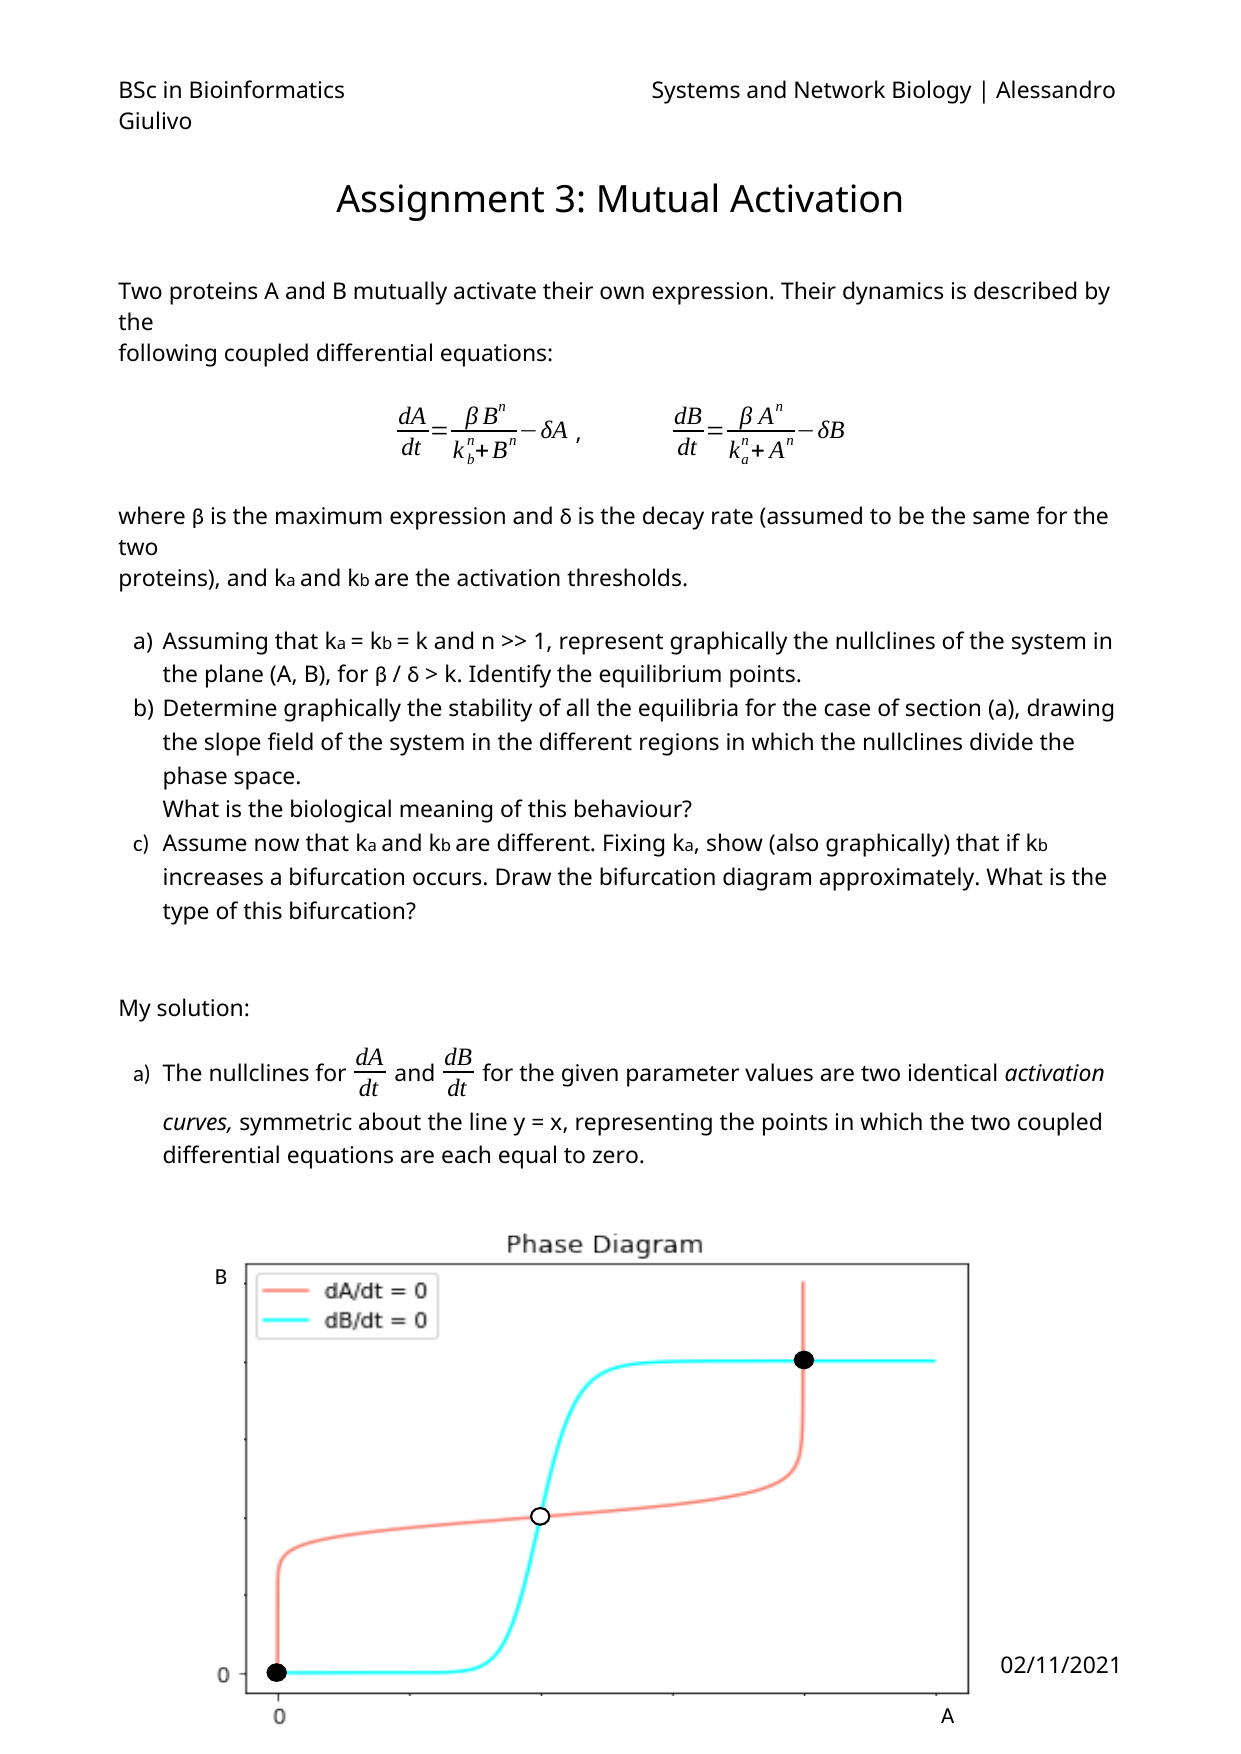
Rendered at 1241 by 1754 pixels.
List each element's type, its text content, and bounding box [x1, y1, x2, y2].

text following coupled differential equations: [118, 337, 1122, 396]
list The nullclines for and for the given parameter values are two identical activation curves, symmetric about the line y = x, representing the points in which the two coupled differential equations are each equal to zero. The equilibrium points are indicated by their three points of intersection: (0, 0), (k, k), (β/δ, β/δ). [133, 1042, 1122, 1171]
text , [118, 396, 1122, 468]
text where β is the maximum expression and δ is the decay rate (assumed to be the same for the two [118, 468, 1122, 562]
list Determine graphically the stability of all the equilibria for the case of section (a), drawing the slope field of the system in the different regions in which the nullclines divide the phase space. What is the biological meaning of this behaviour? [133, 692, 1122, 825]
text proteins), and ka and kb are the activation thresholds. [118, 562, 1122, 593]
picture [157, 1220, 981, 1754]
list Assume now that ka and kb are different. Fixing ka, show (also graphically) that if kb increases a bifurcation occurs. Draw the bifurcation diagram approximately. What is the type of this bifurcation? [133, 827, 1122, 926]
text My solution: [118, 992, 1122, 1023]
subtitle Assignment 3: Mutual Activation [118, 173, 1122, 224]
text Two proteins A and B mutually activate their own expression. Their dynamics is described by the [118, 274, 1122, 337]
list Assuming that ka = kb = k and n >> 1, represent graphically the nullclines of the system in the plane (A, B), for β / δ > k. Identify the equilibrium points. [133, 625, 1122, 690]
